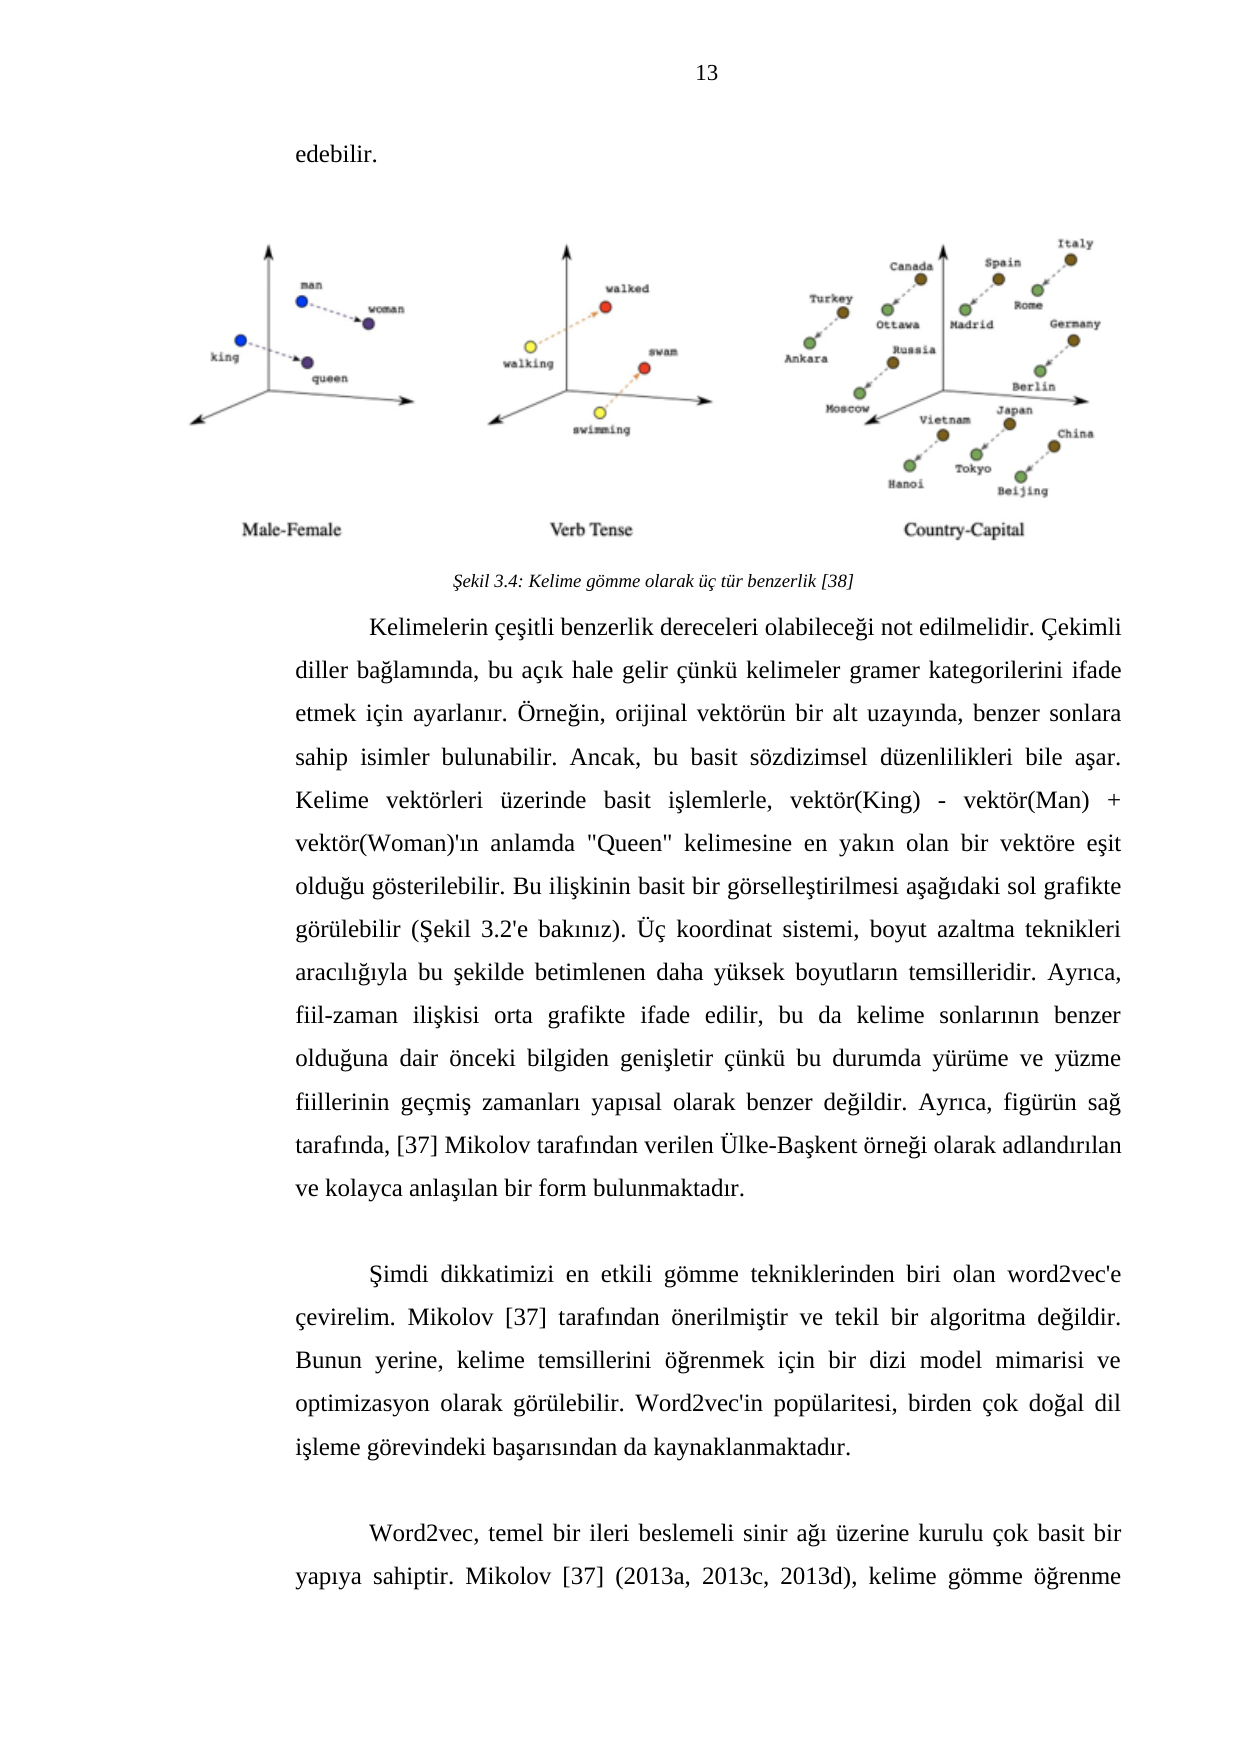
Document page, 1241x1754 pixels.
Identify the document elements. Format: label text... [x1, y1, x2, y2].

picture [175, 225, 1125, 556]
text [295, 139, 1122, 168]
text Kelimelerin çeşitli benzerlik dereceleri olabileceği not edilmelidir. Çekimli diller bağlamında, bu açık hale gelir çünkü kelimeler gramer kategorilerini ifade etmek için ayarlanır. Örneğin, orijinal vektörün bir alt uzayında, benzer sonlara sahip isimler bulunabilir. Ancak, bu basit sözdizimsel düzenlilikleri bile aşar. Kelime vektörleri üzerinde basit işlemlerle, vektör(King) - vektör(Man) + vektör(Woman)'ın anlamda "Queen" kelimesine en yakın olan bir vektöre eşit olduğu gösterilebilir. Bu ilişkinin basit bir görselleştirilmesi aşağıdaki sol grafikte görülebilir (Şekil 3.2'e bakınız). Üç koordinat sistemi, boyut azaltma teknikleri aracılığıyla bu şekilde betimlenen daha yüksek boyutların temsilleridir. Ayrıca, fiil-zaman ilişkisi orta grafikte ifade edilir, bu da kelime sonlarının benzer olduğuna dair önceki bilgiden genişletir çünkü bu durumda yürüme ve yüzme fiillerinin geçmiş zamanları yapısal olarak benzer değildir. Ayrıca, figürün sağ tarafında, [37] Mikolov tarafından verilen Ülke-Başkent örneği olarak adlandırılan ve kolayca anlaşılan bir form bulunmaktadır. [295, 612, 1122, 1202]
text Şimdi dikkatimizi en etkili gömme tekniklerinden biri olan word2vec'e çevirelim. Mikolov [37] tarafından önerilmiştir ve tekil bir algoritma değildir. Bunun yerine, kelime temsillerini öğrenmek için bir dizi model mimarisi ve optimizasyon olarak görülebilir. Word2vec'in popülaritesi, birden çok doğal dil işleme görevindeki başarısından da kaynaklanmaktadır. [295, 1259, 1122, 1460]
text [295, 1518, 1122, 1590]
